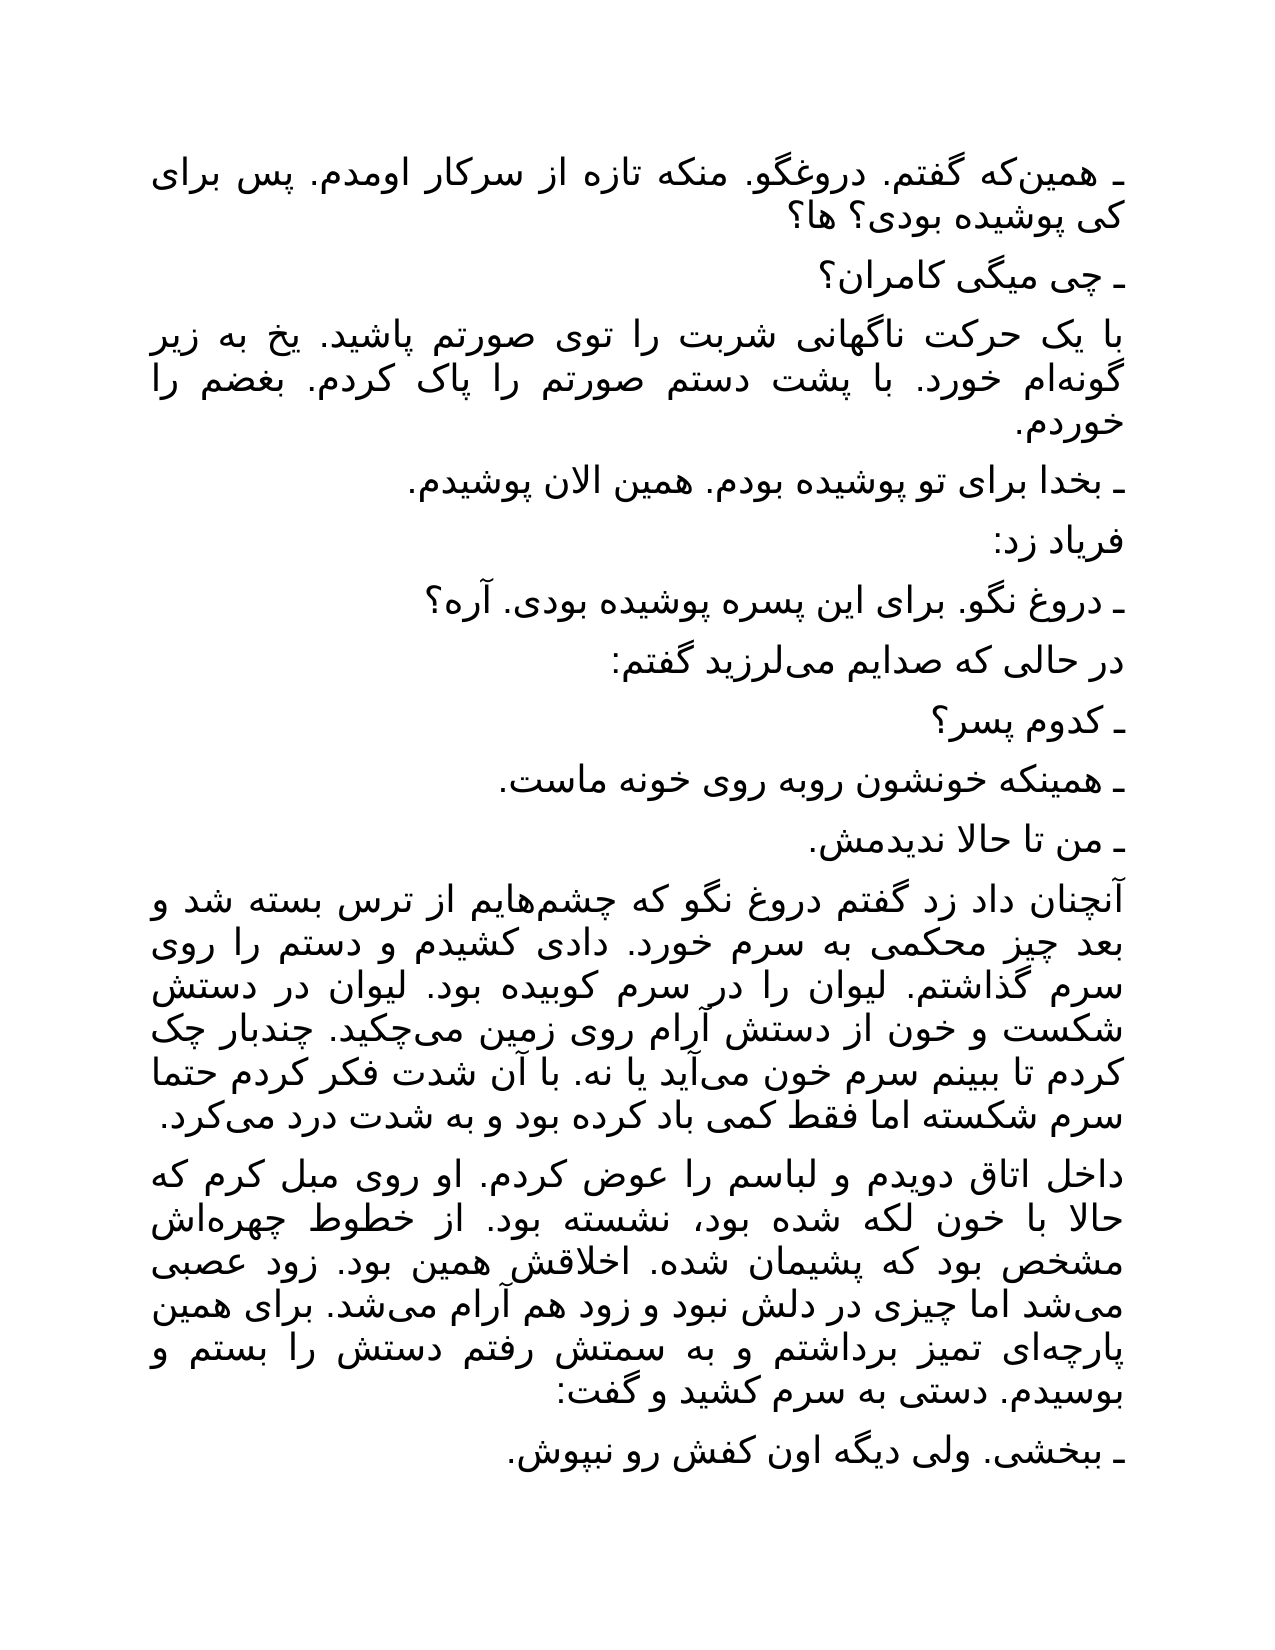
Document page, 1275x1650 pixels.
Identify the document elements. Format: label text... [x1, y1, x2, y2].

text ـ کدوم پسر؟ [150, 698, 1125, 741]
text ـ همینکه خونشون روبه روی خونه ماست. [150, 758, 1125, 801]
text آنچنان داد زد گفتم دروغ نگو که چشم‌‌هایم از ترس بسته شد و بعد چیز محکمی به سرم خورد. دادی کشیدم و دستم را روی سرم گذاشتم. لیوان را در سرم کوبیده بود. لیوان در دستش شکست و خون از دستش آرام روی زمین می‌چکید. چندبار چک کردم تا ببینم سرم خون می‌آید یا نه. با آن شدت فکر کردم حتما سرم شکسته اما فقط کمی باد کرده بود و به شدت درد می‌کرد. [150, 877, 1125, 1136]
text داخل اتاق دویدم و لباسم را عوض کردم. او روی مبل کرم که حالا با خون لکه شده بود، نشسته بود. از خطوط چهره‌اش مشخص بود که پشیمان شده. اخلاقش همین بود. زود عصبی می‌شد اما چیزی در دلش نبود و زود هم آرام می‌شد. برای همین پارچه‌ای تمیز برداشتم و به سمتش رفتم دستش را بستم و بوسیدم. دستی به سرم کشید و گفت: [150, 1153, 1125, 1411]
text با یک حرکت ناگهانی شربت را توی صورتم پاشید. یخ به زیر گونه‌ام خورد. با پشت دستم صورتم را پاک کردم. بغضم را خوردم. [150, 313, 1125, 442]
text ـ همین‌که گفتم. دروغگو. منکه تازه از سرکار اومدم. پس برای کی پوشیده بودی؟ ها؟ [150, 150, 1125, 236]
text در حالی که صدایم می‌لرزید گفتم: [150, 638, 1125, 681]
text فریاد زد: [150, 518, 1125, 562]
text ـ دروغ نگو. برای این پسره پوشیده بودی. آره؟ [150, 578, 1125, 621]
text ـ چی میگی کامران؟ [150, 253, 1125, 296]
text ـ ببخشی. ولی دیگه اون کفش رو نبپوش. [150, 1428, 1125, 1471]
text ـ من تا حالا ندیدمش. [150, 817, 1125, 861]
text ـ بخدا برای تو پوشیده بودم. همین الان پوشیدم. [150, 459, 1125, 502]
